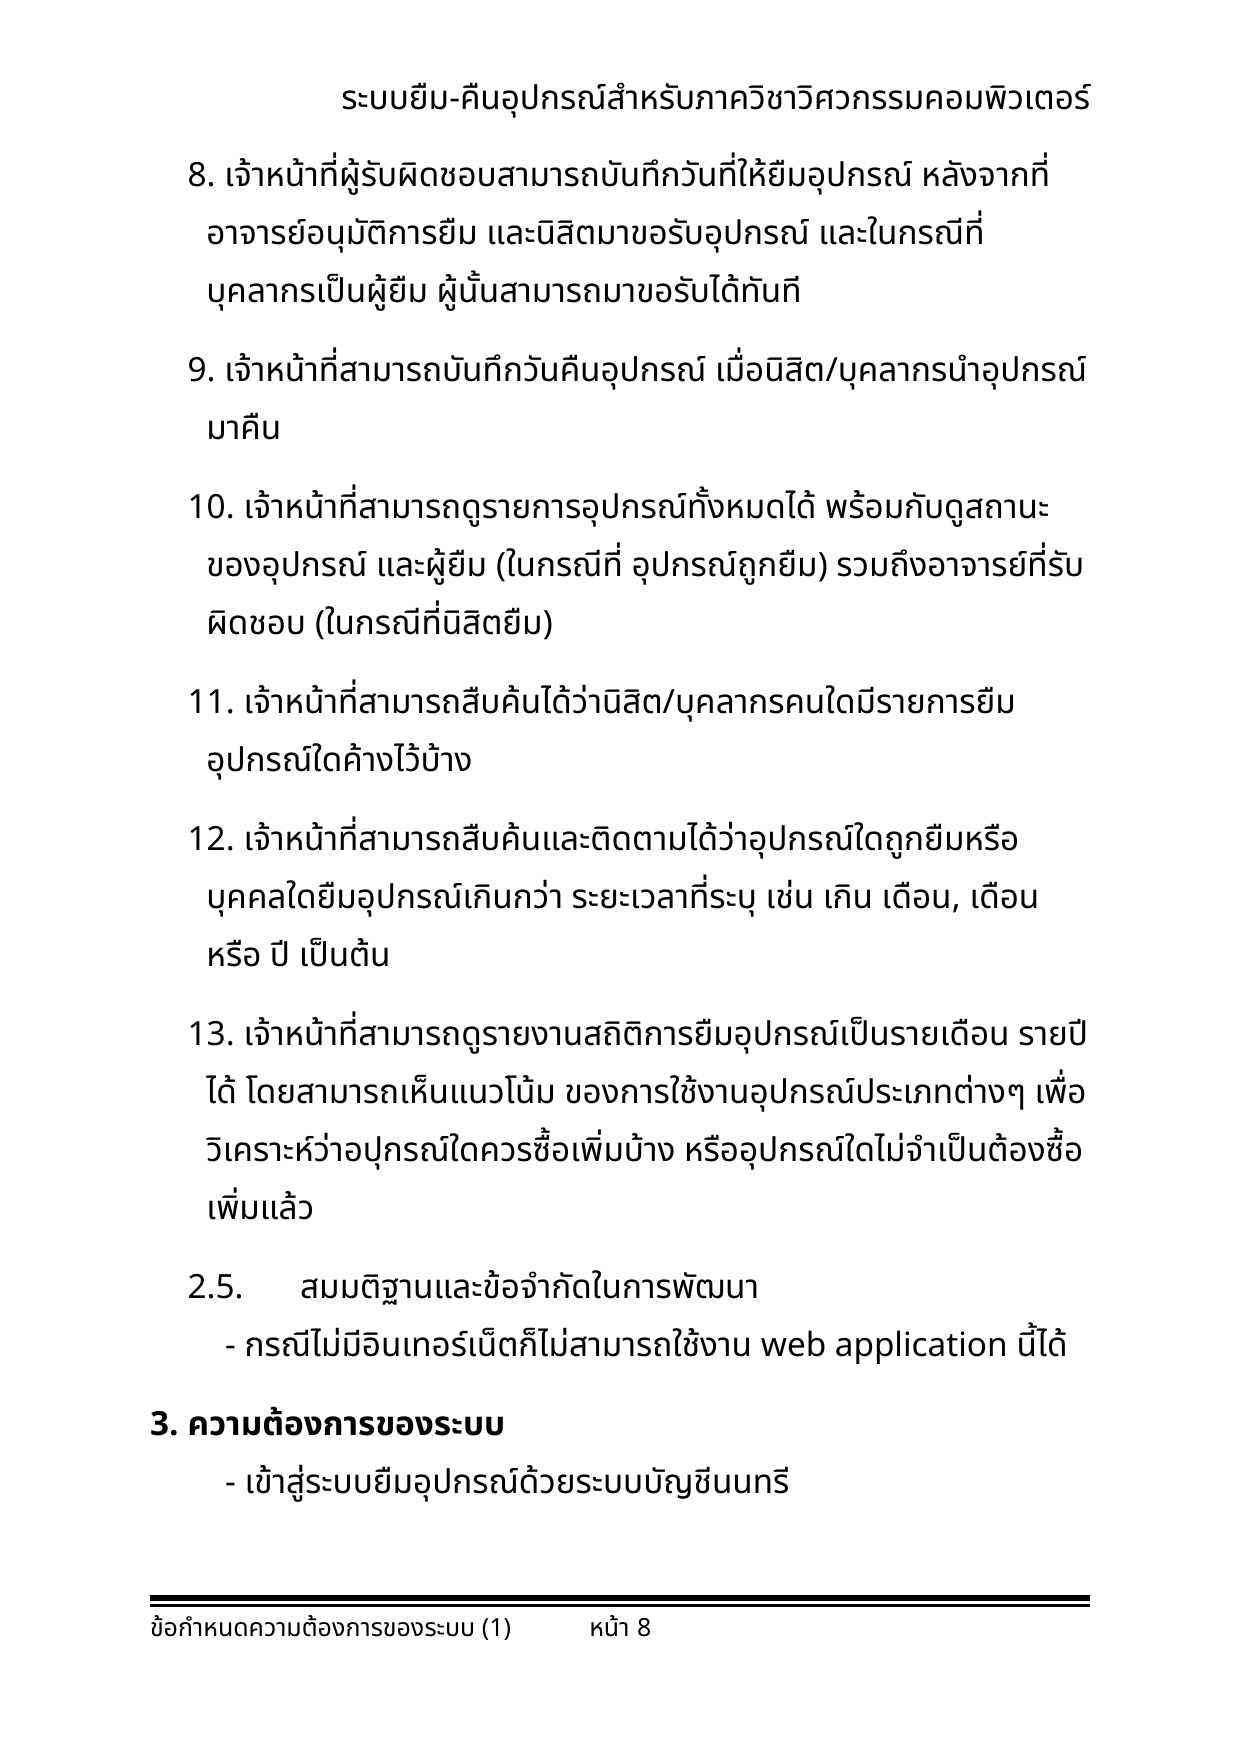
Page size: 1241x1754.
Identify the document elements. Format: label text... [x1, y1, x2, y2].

text - เข้าสู่ระบบยืมอุปกรณ์ด้วยระบบบัญชีนนทรี [150, 1458, 1090, 1508]
list ความต้องการของระบบ [150, 1399, 1090, 1450]
list สมมติฐานและข้อจำกัดในการพัฒนา [187, 1262, 1090, 1313]
